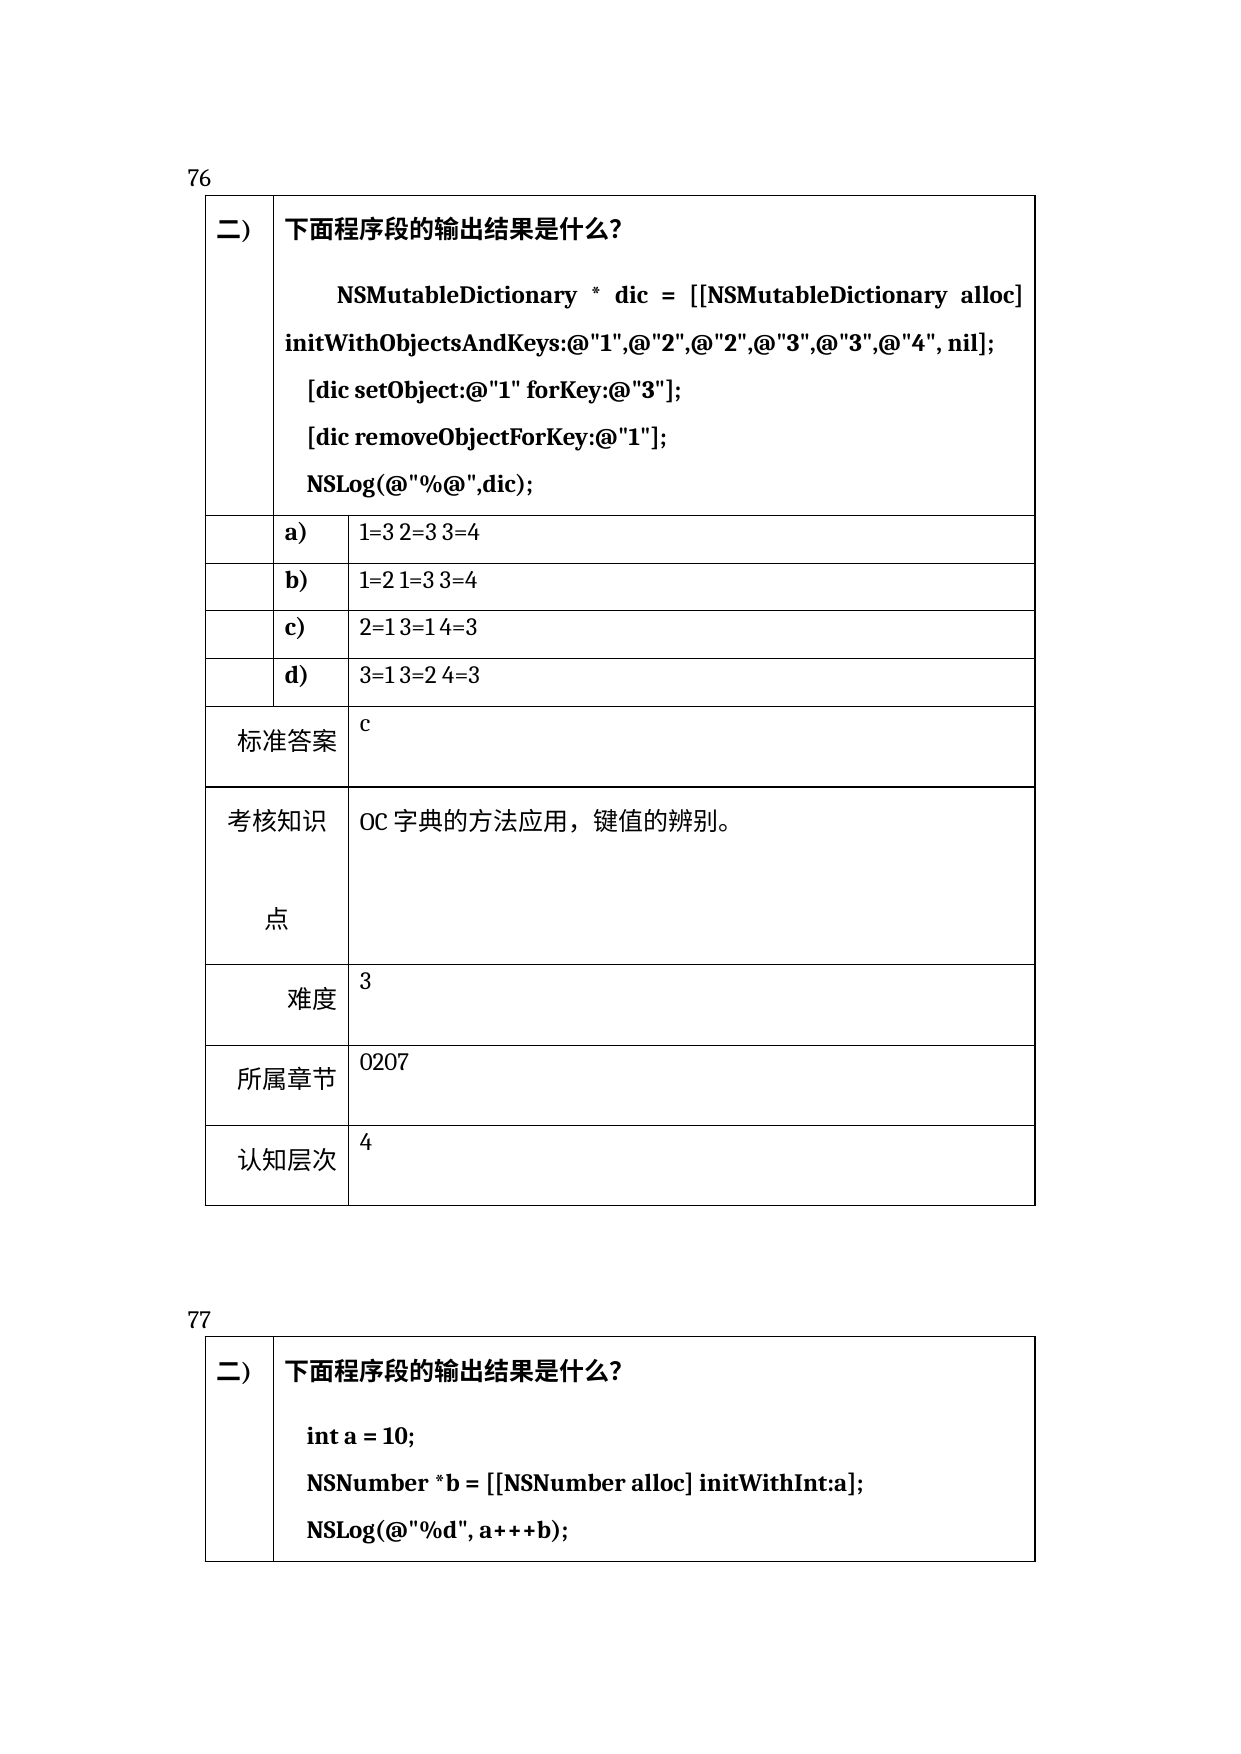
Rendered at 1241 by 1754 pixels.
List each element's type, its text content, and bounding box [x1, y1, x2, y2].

table_cell [206, 611, 273, 658]
table_header 二) [206, 196, 273, 515]
table_cell 2=1 3=1 4=3 [349, 611, 1034, 658]
table_header 二) [206, 1337, 273, 1561]
table_cell [206, 659, 273, 706]
text 76 [187, 162, 1053, 194]
text 77 [187, 1304, 1053, 1336]
table_cell c) [274, 611, 348, 658]
table_cell 标准答案 [206, 707, 348, 786]
table_cell 4 [349, 1126, 1034, 1205]
table_cell a) [274, 516, 348, 563]
table_cell 1=2 1=3 3=4 [349, 564, 1034, 610]
table_cell 难度 [206, 965, 348, 1044]
table_header 下面程序段的输出结果是什么？ int a = 10; NSNumber *b = [[NSNumber alloc] initWithInt:a]; NSLog(@"%d", a+++b); [274, 1337, 1034, 1561]
table_cell [206, 564, 273, 610]
table_cell d) [274, 659, 348, 706]
table_cell 1=3 2=3 3=4 [349, 516, 1034, 563]
table_cell [206, 516, 273, 563]
table_cell 考核知识点 [206, 788, 348, 964]
table_cell 3 [349, 965, 1034, 1044]
table_header 下面程序段的输出结果是什么？ NSMutableDictionary * dic = [[NSMutableDictionary alloc] initWithObjectsAndKeys:@"1",@"2",@"2",@"3",@"3",@"4", nil]; [dic setObject:@"1" forKey:@"3"]; [dic removeObjectForKey:@"1"]; NSLog(@"%@",dic); [274, 196, 1034, 515]
table_cell 认知层次 [206, 1126, 348, 1205]
table_cell b) [274, 564, 348, 610]
table_cell c [349, 707, 1034, 786]
table_cell 3=1 3=2 4=3 [349, 659, 1034, 706]
table_cell 所属章节 [206, 1046, 348, 1125]
table_cell OC 字典的方法应用，键值的辨别。 [349, 788, 1034, 964]
table_cell 0207 [349, 1046, 1034, 1125]
